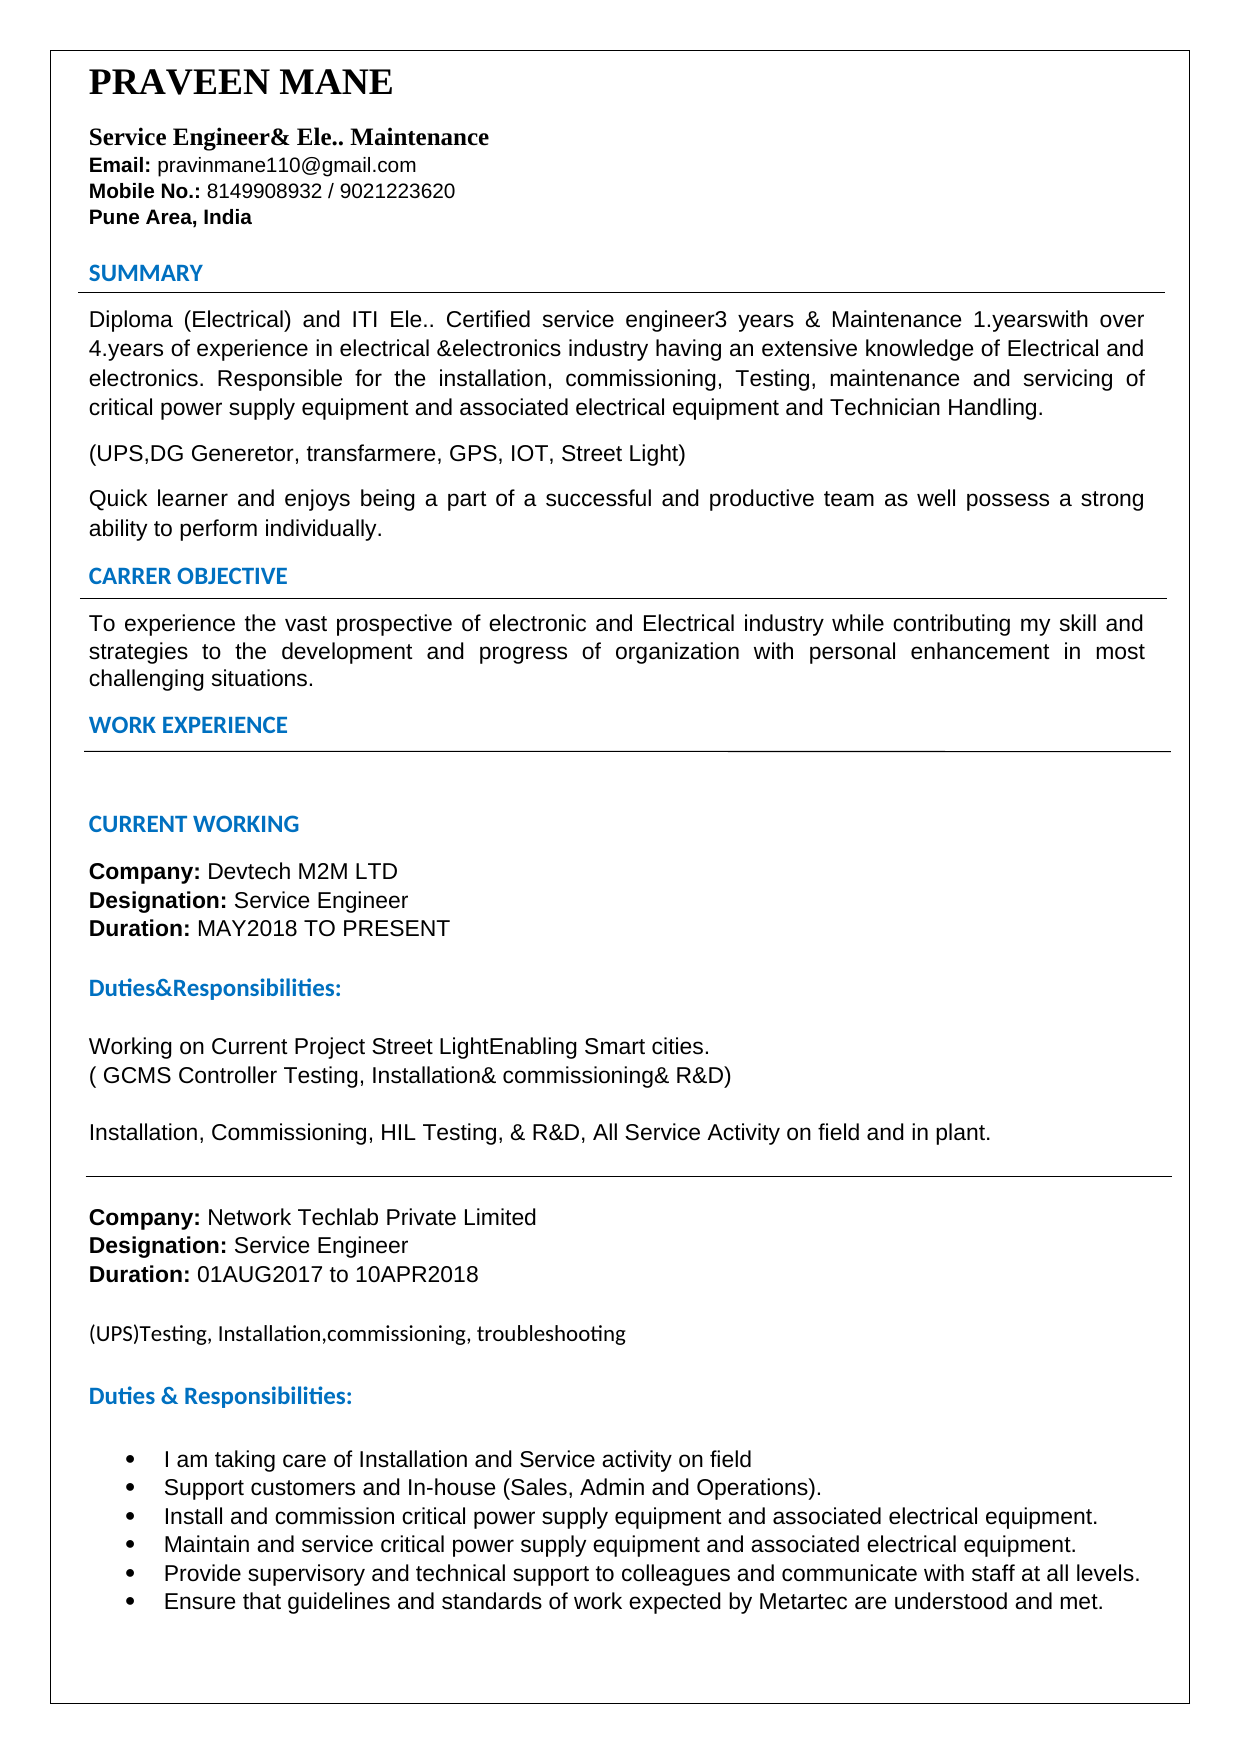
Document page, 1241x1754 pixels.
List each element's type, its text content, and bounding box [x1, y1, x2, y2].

text Working on Current Project Street LightEnabling Smart cities. [89, 1033, 1146, 1060]
text Designation: Service Engineer [89, 887, 1146, 913]
list I am taking care of Installation and Service activity on field [126, 1446, 1146, 1472]
text (UPS,DG Generetor, transfarmere, GPS, IOT, Street Light) [89, 439, 1146, 466]
list Provide supervisory and technical support to colleagues and communicate with staff at all levels. [126, 1559, 1146, 1586]
text Duties&Responsibilities: [89, 972, 1146, 1002]
list Ensure that guidelines and standards of work expected by Metartec are understood and met. [126, 1588, 1146, 1614]
text Company: Network Techlab Private Limited [89, 1204, 1146, 1230]
list Support customers and In-house (Sales, Admin and Operations). [126, 1474, 1146, 1501]
text Designation: Service Engineer [89, 1232, 1146, 1259]
text Mobile No.: 8149908932 / 9021223620 [89, 179, 1146, 203]
text PRAVEEN MANE [89, 59, 1146, 102]
text CURRENT WORKING [89, 809, 1146, 839]
list Install and commission critical power supply equipment and associated electrical equipment. [126, 1503, 1146, 1529]
list Maintain and service critical power supply equipment and associated electrical equipment. [126, 1531, 1146, 1557]
text Email: pravinmane110@gmail.com [89, 153, 1146, 177]
text Diploma (Electrical) and ITI Ele.. Certified service engineer3 years & Maintenance 1.yearswith over 4.years of experience in electrical &electronics industry having an extensive knowledge of Electrical and electronics. Responsible for the installation, commissioning, Testing, maintenance and servicing of critical power supply equipment and associated electrical equipment and Technician Handling. [89, 306, 1146, 420]
text Duration: 01AUG2017 to 10APR2018 [89, 1261, 1146, 1287]
text (UPS)Testing, Installation,commissioning, troubleshooting [89, 1319, 1146, 1347]
text SUMMARY [89, 257, 1146, 287]
text Pune Area, India [89, 205, 1146, 229]
text Installation, Commissioning, HIL Testing, & R&D, All Service Activity on field and in plant. [89, 1119, 1146, 1145]
text Duties & Responsibilities: [89, 1380, 1146, 1410]
text Service Engineer& Ele.. Maintenance [89, 122, 1146, 151]
text Company: Devtech M2M LTD [89, 858, 1146, 884]
text CARRER OBJECTIVE [89, 560, 1146, 591]
text Quick learner and enjoys being a part of a successful and productive team as well possess a strong ability to perform individually. [89, 485, 1146, 541]
text ( GCMS Controller Testing, Installation& commissioning& R&D) [89, 1062, 1146, 1088]
text To experience the vast prospective of electronic and Electrical industry while contributing my skill and strategies to the development and progress of organization with personal enhancement in most challenging situations. [89, 610, 1146, 692]
text Duration: MAY2018 TO PRESENT [89, 915, 1146, 941]
text WORK EXPERIENCE [89, 709, 1146, 740]
